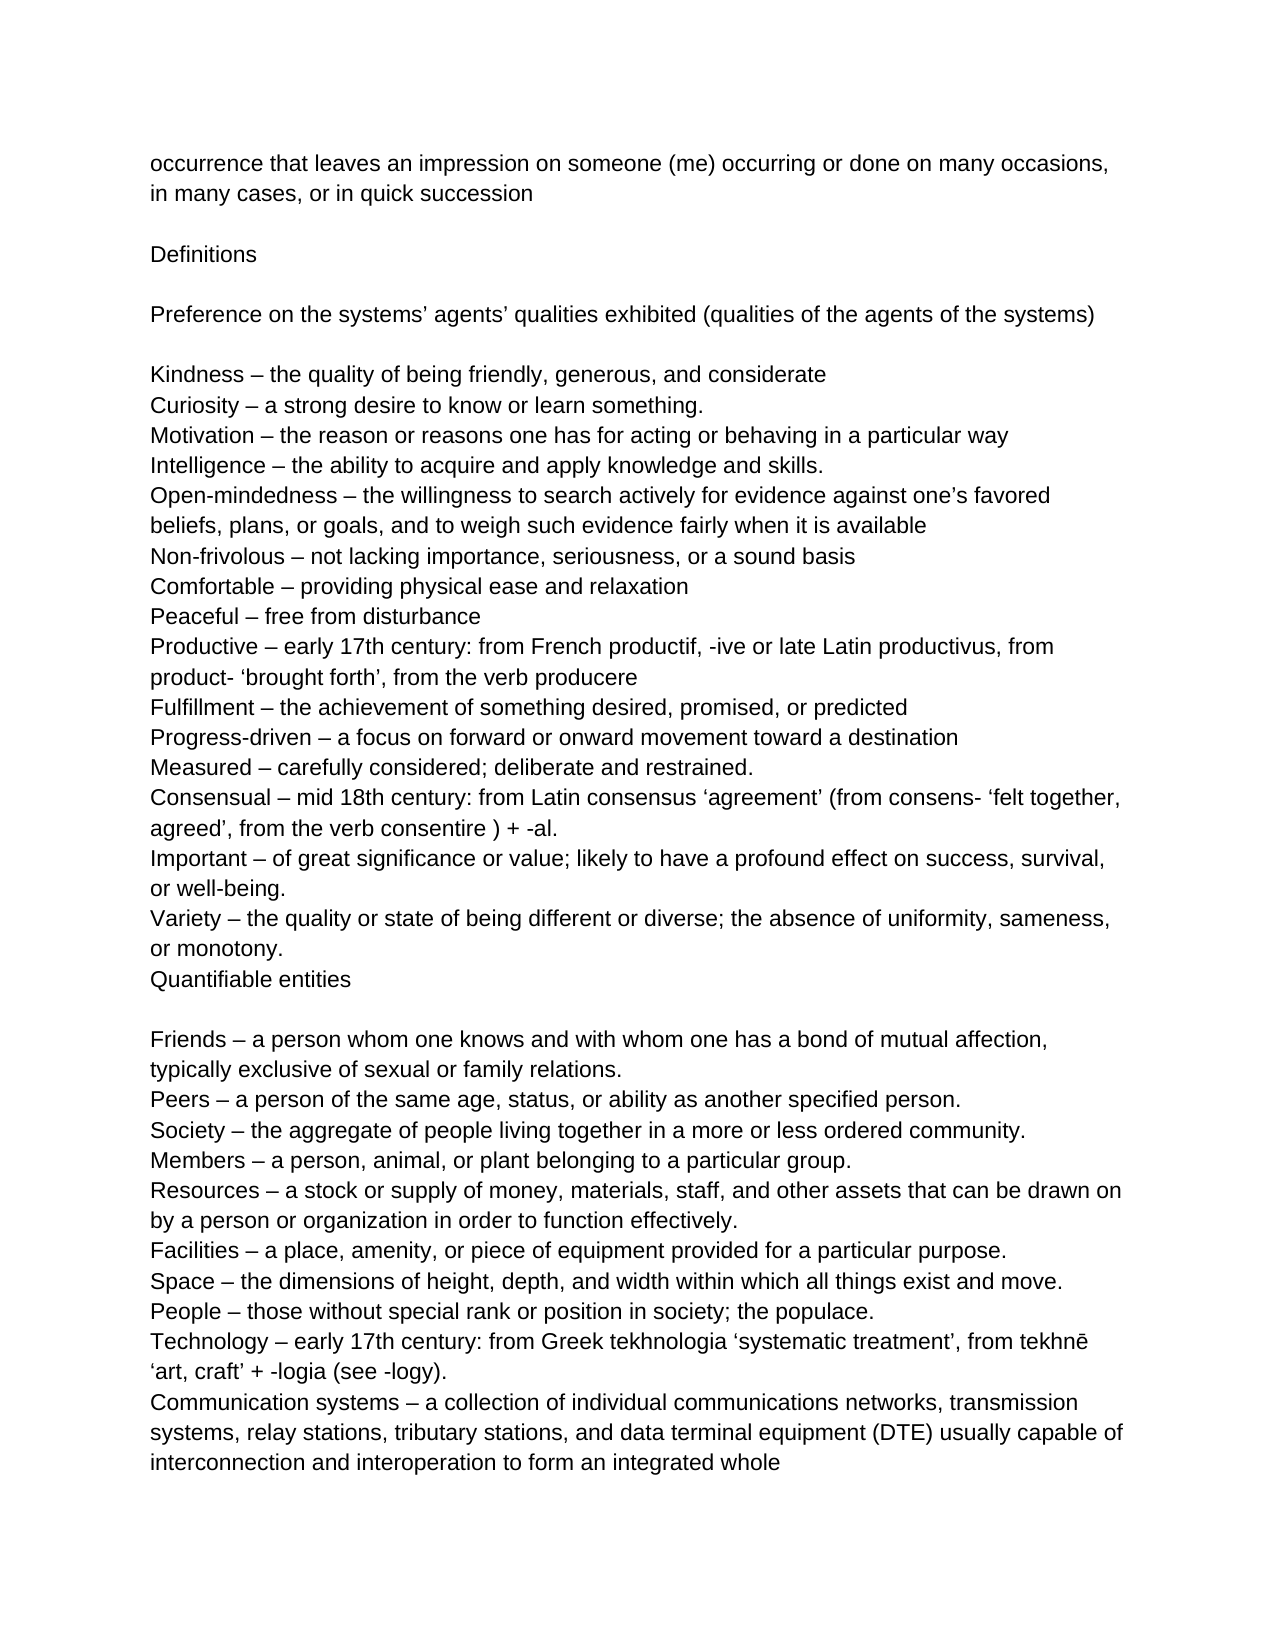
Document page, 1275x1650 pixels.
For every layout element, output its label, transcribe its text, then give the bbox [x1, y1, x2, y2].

text Facilities – a place, amenity, or piece of equipment provided for a particular purpose. [150, 1237, 1125, 1264]
text People – those without special rank or position in society; the populace. [150, 1298, 1125, 1324]
text Intelligence – the ability to acquire and apply knowledge and skills. [150, 452, 1125, 478]
text Progress-driven – a focus on forward or onward movement toward a destination [150, 724, 1125, 750]
text Important – of great significance or value; likely to have a profound effect on success, survival, or well-being. [150, 845, 1125, 901]
text Friends – a person whom one knows and with whom one has a bond of mutual affection, typically exclusive of sexual or family relations. [150, 1026, 1125, 1083]
text Productive – early 17th century: from French productif, -ive or late Latin productivus, from product- ‘brought forth’, from the verb producere [150, 633, 1125, 690]
text Fulfillment – the achievement of something desired, promised, or predicted [150, 694, 1125, 720]
text Kindness – the quality of being friendly, generous, and considerate [150, 361, 1125, 388]
text Space – the dimensions of height, depth, and width within which all things exist and move. [150, 1268, 1125, 1294]
text Members – a person, animal, or plant belonging to a particular group. [150, 1147, 1125, 1173]
text Consensual – mid 18th century: from Latin consensus ‘agreement’ (from consens- ‘felt together, agreed’, from the verb consentire ) + -al. [150, 784, 1125, 841]
text Motivation – the reason or reasons one has for acting or behaving in a particular way [150, 422, 1125, 448]
text Resources – a stock or supply of money, materials, staff, and other assets that can be drawn on by a person or organization in order to function effectively. [150, 1177, 1125, 1234]
text Peers – a person of the same age, status, or ability as another specified person. [150, 1086, 1125, 1113]
text Measured – carefully considered; deliberate and restrained. [150, 754, 1125, 781]
text Society – the aggregate of people living together in a more or less ordered community. [150, 1117, 1125, 1143]
text Comfortable – providing physical ease and relaxation [150, 573, 1125, 599]
text Non-frivolous – not lacking importance, seriousness, or a sound basis [150, 543, 1125, 569]
text Quantifiable entities [150, 966, 1125, 992]
text Open-mindedness – the willingness to search actively for evidence against one’s favored beliefs, plans, or goals, and to weigh such evidence fairly when it is available [150, 482, 1125, 539]
text Definitions [150, 241, 1125, 267]
text Communication systems – a collection of individual communications networks, transmission systems, relay stations, tributary stations, and data terminal equipment (DTE) usually capable of interconnection and interoperation to form an integrated whole [150, 1388, 1125, 1475]
text Variety – the quality or state of being different or diverse; the absence of uniformity, sameness, or monotony. [150, 905, 1125, 962]
text Preference on the systems’ agents’ qualities exhibited (qualities of the agents of the systems) [150, 301, 1125, 327]
text Peaceful – free from disturbance [150, 603, 1125, 629]
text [150, 150, 1125, 207]
text Technology – early 17th century: from Greek tekhnologia ‘systematic treatment’, from tekhnē ‘art, craft’ + -logia (see -logy). [150, 1328, 1125, 1385]
text Curiosity – a strong desire to know or learn something. [150, 392, 1125, 418]
